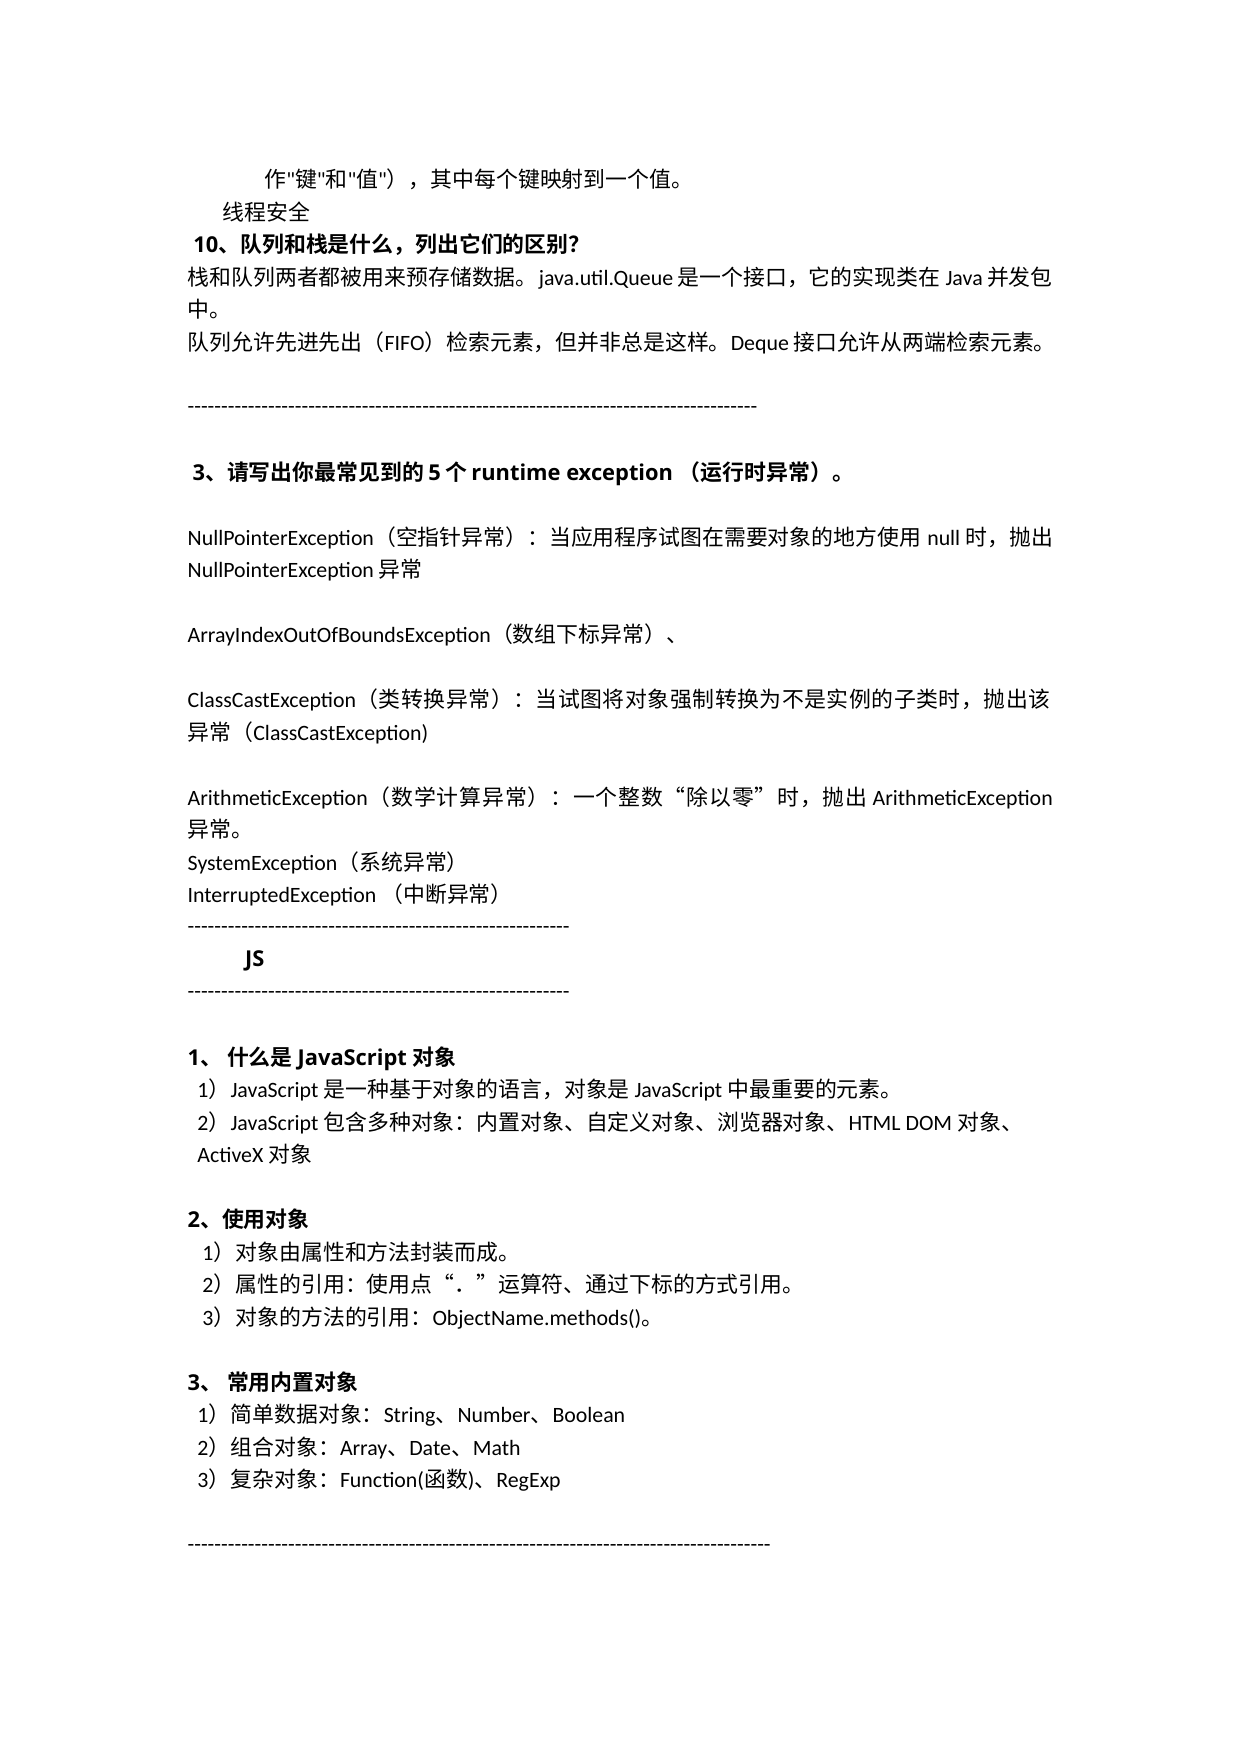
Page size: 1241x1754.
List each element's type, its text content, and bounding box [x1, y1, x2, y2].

text 10、队列和栈是什么，列出它们的区别？ [187, 227, 1053, 259]
text 2）组合对象：Array、Date、Math [187, 1429, 1053, 1462]
text ClassCastException（类转换异常）：当试图将对象强制转换为不是实例的子类时，抛出该异常（ClassCastException) [187, 682, 1053, 747]
text 栈和队列两者都被用来预存储数据。java.util.Queue是一个接口，它的实现类在Java并发包中。 [187, 259, 1053, 324]
text 3）复杂对象：Function(函数)、RegExp [187, 1462, 1053, 1494]
text --------------------------------------------------------------------------------------- [187, 1527, 1053, 1559]
text InterruptedException （中断异常） [187, 877, 1053, 909]
text SystemException（系统异常） [187, 844, 1053, 877]
text 3、请写出你最常见到的5个runtime exception （运行时异常）。 [187, 454, 1053, 487]
text 线程安全 [187, 194, 1053, 227]
text 3）对象的方法的引用：ObjectName.methods()。 [187, 1299, 1053, 1332]
text --------------------------------------------------------- [187, 974, 1053, 1007]
text 1）对象由属性和方法封装而成。 [187, 1234, 1053, 1267]
text 队列允许先进先出（FIFO）检索元素，但并非总是这样。Deque接口允许从两端检索元素。 [187, 324, 1053, 357]
text 2）属性的引用：使用点“．”运算符、通过下标的方式引用。 [187, 1267, 1053, 1299]
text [187, 162, 1053, 194]
text 2、使用对象 [187, 1202, 1053, 1234]
text ------------------------------------------------------------------------------------- [187, 389, 1053, 422]
text JS [187, 942, 1053, 974]
text ActiveX 对象 [187, 1137, 1053, 1169]
text 3、 常用内置对象 [187, 1364, 1053, 1397]
text --------------------------------------------------------- [187, 909, 1053, 942]
text 1）简单数据对象：String、Number、Boolean [187, 1397, 1053, 1429]
text 1、 什么是 JavaScript 对象 [187, 1039, 1053, 1072]
text 1）JavaScript 是一种基于对象的语言，对象是 JavaScript 中最重要的元素。 [187, 1072, 1053, 1104]
text ArrayIndexOutOfBoundsException（数组下标异常）、 [187, 617, 1053, 649]
text ArithmeticException（数学计算异常）：一个整数“除以零”时，抛出ArithmeticException异常。 [187, 779, 1053, 844]
text 2）JavaScript 包含多种对象：内置对象、自定义对象、浏览器对象、HTML DOM 对象、 [187, 1104, 1053, 1137]
text NullPointerException（空指针异常）：当应用程序试图在需要对象的地方使用 null 时，抛出NullPointerException异常 [187, 519, 1053, 584]
